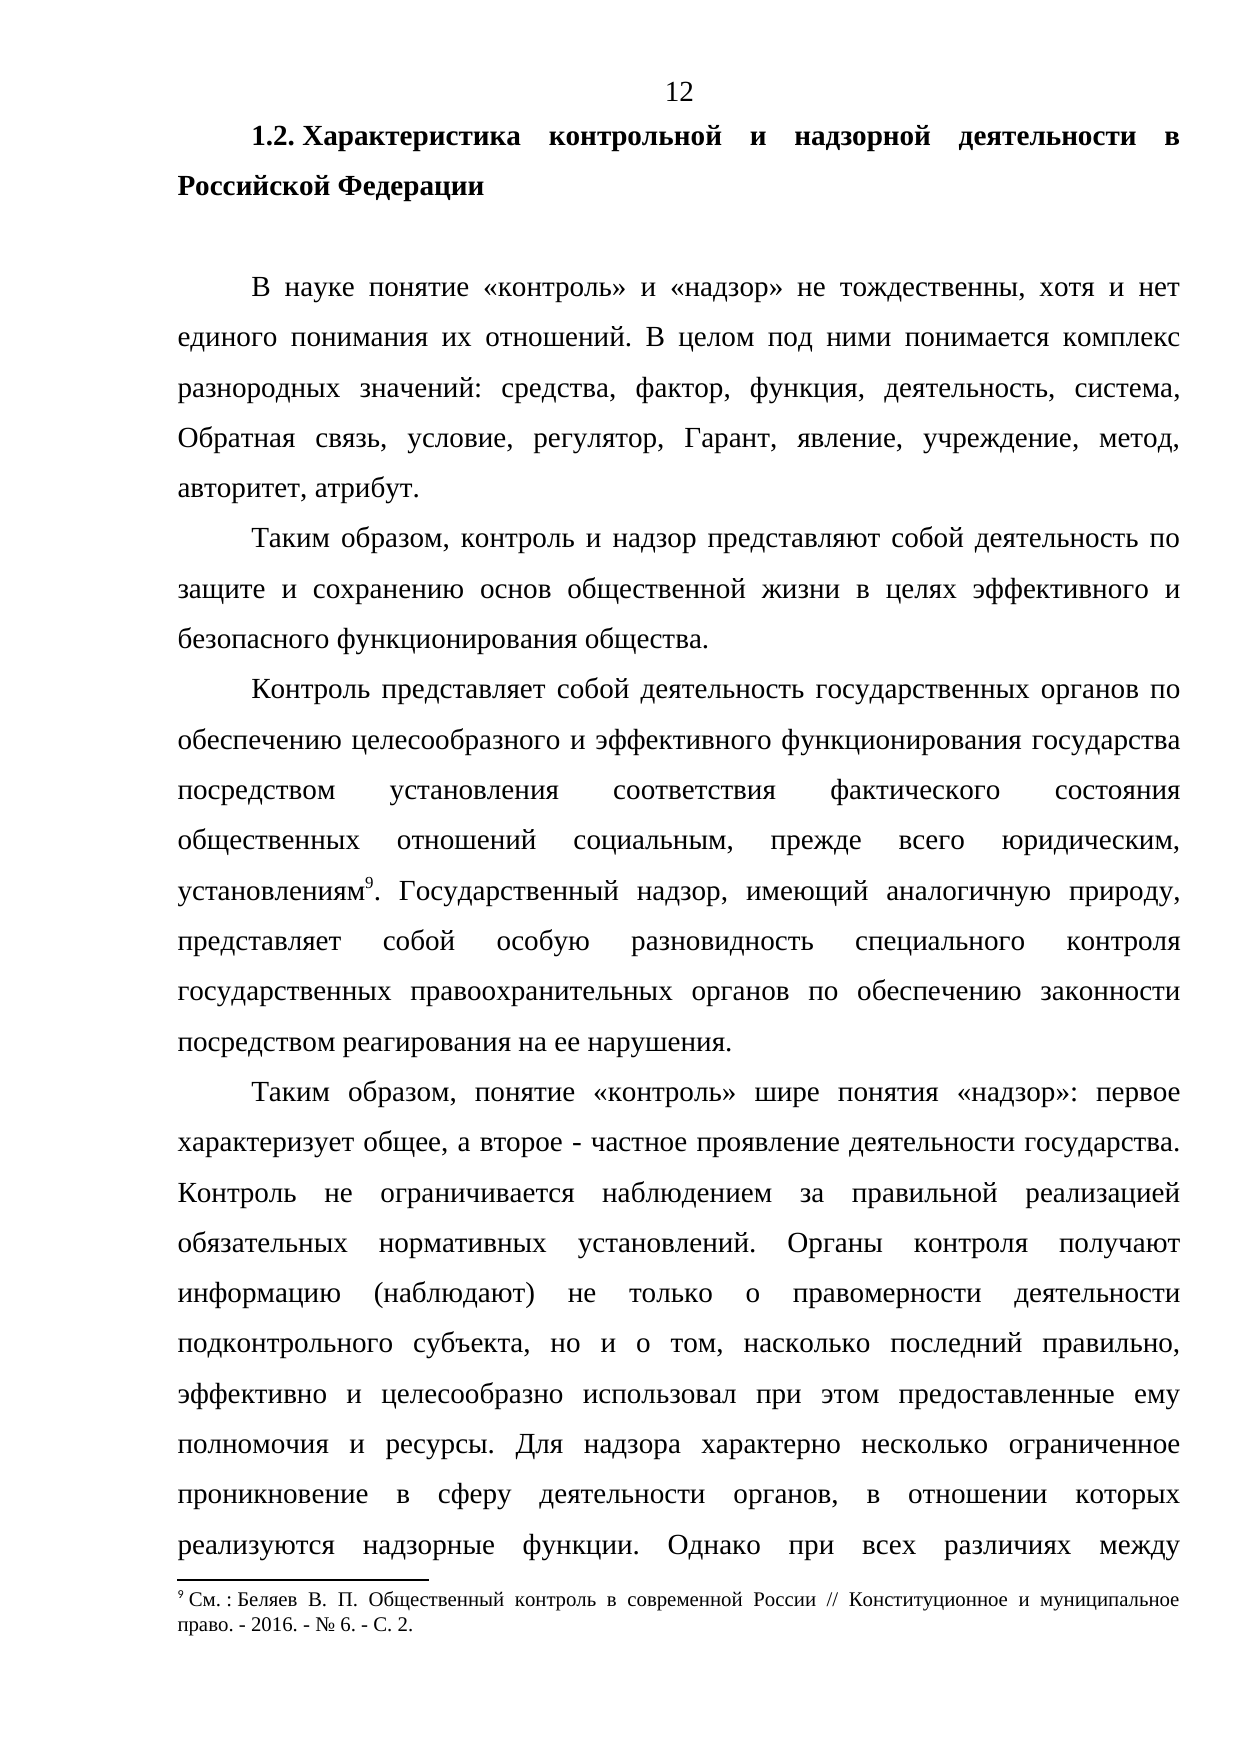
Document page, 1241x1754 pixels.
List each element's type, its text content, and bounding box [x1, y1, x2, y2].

text В науке понятие «контроль» и «надзор» не тождественны, хотя и нет единого понимания их отношений. В целом под ними понимается комплекс разнородных значений: средства, фактор, функция, деятельность, система, Обратная связь, условие, регулятор, Гарант, явление, учреждение, метод, авторитет, атрибут. [177, 269, 1181, 504]
text 1.2. Характеристика контрольной и надзорной деятельности в Российской Федерации [177, 118, 1181, 202]
text Таким образом, контроль и надзор представляют собой деятельность по защите и сохранению основ общественной жизни в целях эффективного и безопасного функционирования общества. [177, 521, 1181, 655]
text Контроль представляет собой деятельность государственных органов по обеспечению целесообразного и эффективного функционирования государства посредством установления соответствия фактического состояния общественных отношений социальным, прежде всего юридическим, установлениям. Государственный надзор, имеющий аналогичную природу, представляет собой особую разновидность специального контроля государственных правоохранительных органов по обеспечению законности посредством реагирования на ее нарушения. [177, 672, 1181, 1057]
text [177, 1074, 1181, 1560]
